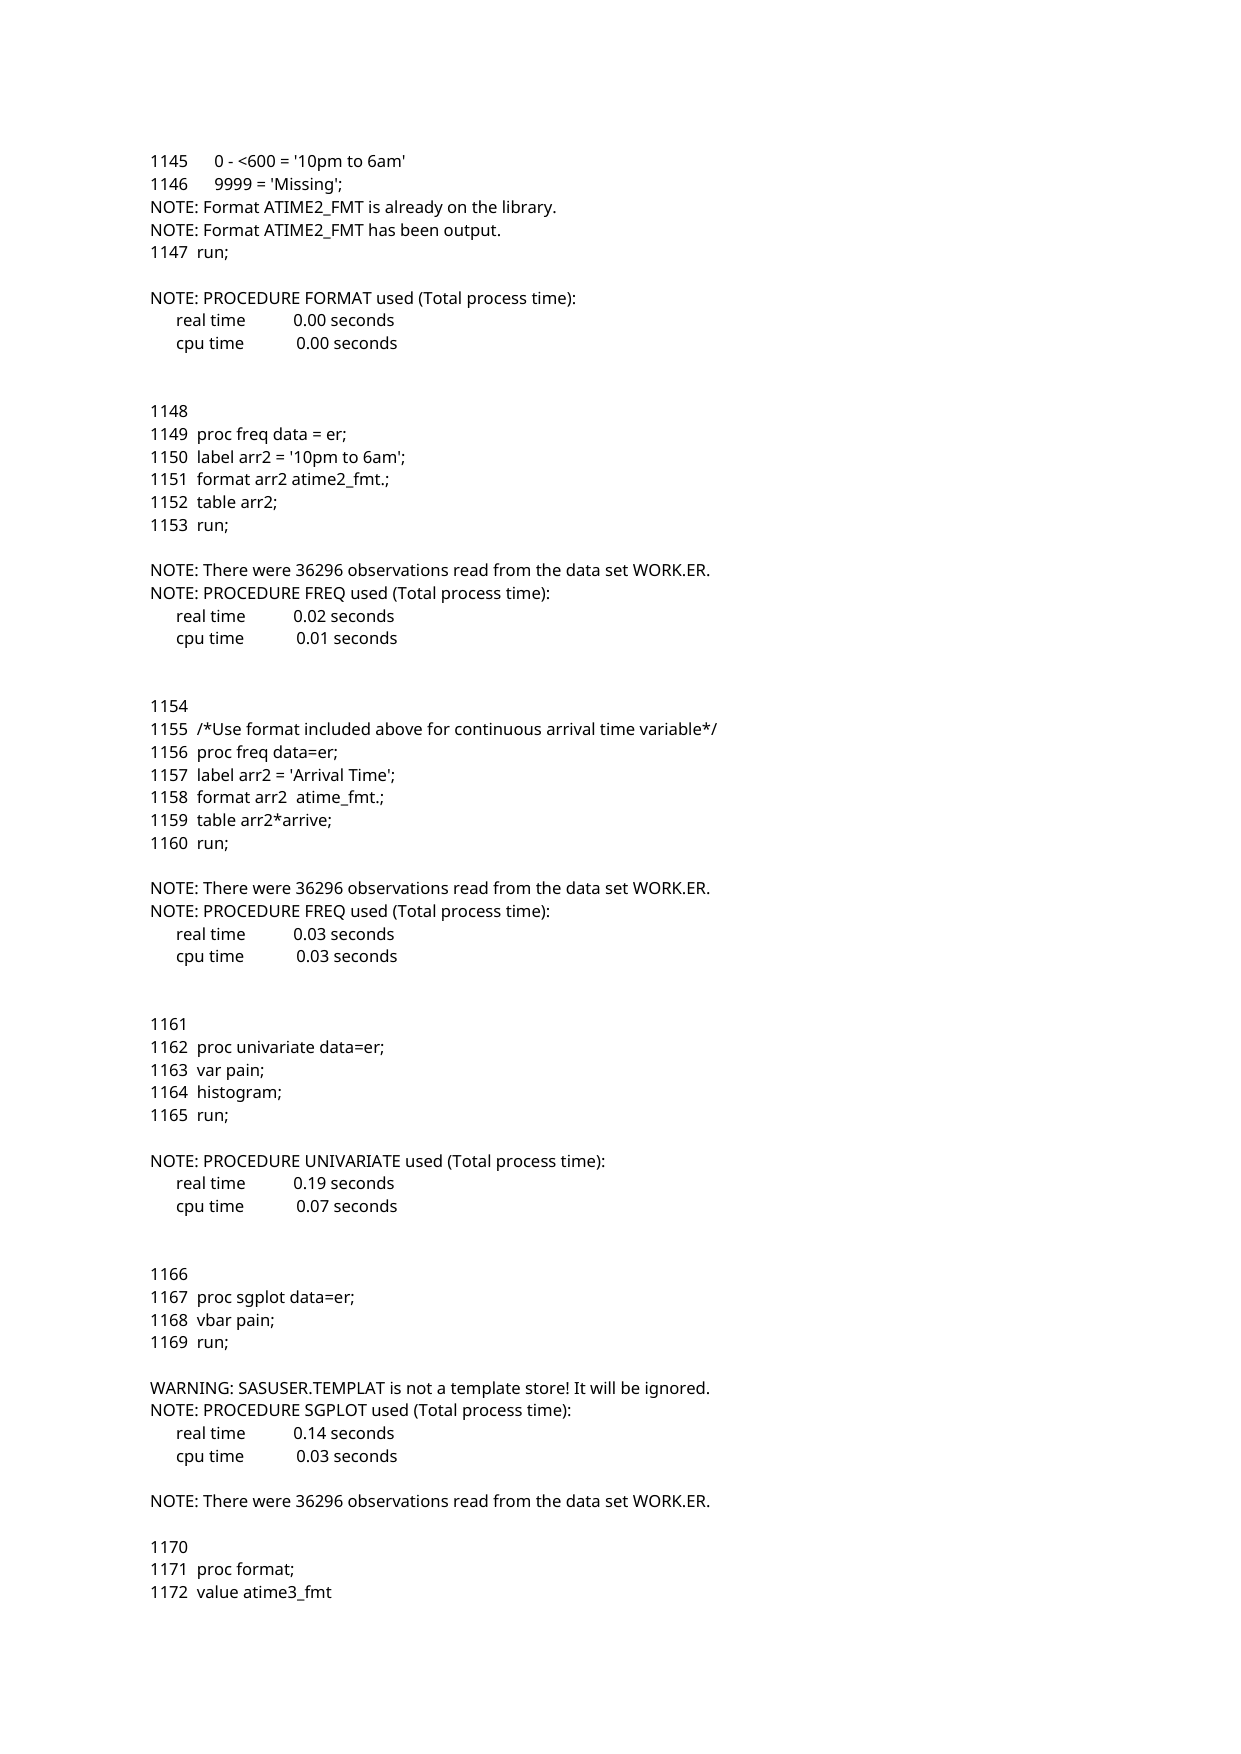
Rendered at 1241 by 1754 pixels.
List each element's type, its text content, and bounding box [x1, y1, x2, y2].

text NOTE: There were 36296 observations read from the data set WORK.ER. [150, 559, 1090, 581]
text 1169 run; [150, 1331, 1090, 1353]
text 1152 table arr2; [150, 491, 1090, 513]
text WARNING: SASUSER.TEMPLAT is not a template store! It will be ignored. [150, 1376, 1090, 1399]
text 1150 label arr2 = '10pm to 6am'; [150, 445, 1090, 468]
text 1147 run; [150, 241, 1090, 263]
text real time 0.19 seconds [150, 1172, 1090, 1194]
text 1160 run; [150, 831, 1090, 854]
text 1162 proc univariate data=er; [150, 1036, 1090, 1058]
text NOTE: There were 36296 observations read from the data set WORK.ER. [150, 1490, 1090, 1512]
text 1156 proc freq data=er; [150, 740, 1090, 763]
text 1167 proc sgplot data=er; [150, 1285, 1090, 1308]
text NOTE: PROCEDURE UNIVARIATE used (Total process time): [150, 1149, 1090, 1172]
text NOTE: Format ATIME2_FMT is already on the library. [150, 195, 1090, 218]
text cpu time 0.00 seconds [150, 332, 1090, 354]
text NOTE: PROCEDURE SGPLOT used (Total process time): [150, 1399, 1090, 1422]
text cpu time 0.03 seconds [150, 1444, 1090, 1467]
text NOTE: PROCEDURE FREQ used (Total process time): [150, 581, 1090, 604]
text 1163 var pain; [150, 1058, 1090, 1081]
text 1148 [150, 400, 1090, 422]
text real time 0.14 seconds [150, 1422, 1090, 1444]
text NOTE: PROCEDURE FORMAT used (Total process time): [150, 286, 1090, 309]
text cpu time 0.01 seconds [150, 627, 1090, 649]
text 1157 label arr2 = 'Arrival Time'; [150, 763, 1090, 786]
text 1146 9999 = 'Missing'; [150, 173, 1090, 195]
text 1149 proc freq data = er; [150, 422, 1090, 445]
text 1170 [150, 1535, 1090, 1558]
text 1151 format arr2 atime2_fmt.; [150, 468, 1090, 491]
text 1155 /*Use format included above for continuous arrival time variable*/ [150, 718, 1090, 740]
text 1172 value atime3_fmt [150, 1581, 1090, 1603]
text 1168 vbar pain; [150, 1308, 1090, 1331]
text NOTE: Format ATIME2_FMT has been output. [150, 218, 1090, 241]
text cpu time 0.07 seconds [150, 1194, 1090, 1217]
text 1161 [150, 1013, 1090, 1036]
text 1154 [150, 695, 1090, 718]
text 1164 histogram; [150, 1081, 1090, 1104]
text 1171 proc format; [150, 1558, 1090, 1581]
text 1159 table arr2*arrive; [150, 808, 1090, 831]
text 1158 format arr2 atime_fmt.; [150, 786, 1090, 808]
text 1145 0 - <600 = '10pm to 6am' [150, 150, 1090, 173]
text NOTE: There were 36296 observations read from the data set WORK.ER. [150, 877, 1090, 899]
text 1165 run; [150, 1104, 1090, 1126]
text cpu time 0.03 seconds [150, 945, 1090, 967]
text real time 0.00 seconds [150, 309, 1090, 332]
text NOTE: PROCEDURE FREQ used (Total process time): [150, 899, 1090, 922]
text real time 0.02 seconds [150, 604, 1090, 627]
text 1166 [150, 1263, 1090, 1285]
text real time 0.03 seconds [150, 922, 1090, 945]
text 1153 run; [150, 513, 1090, 536]
